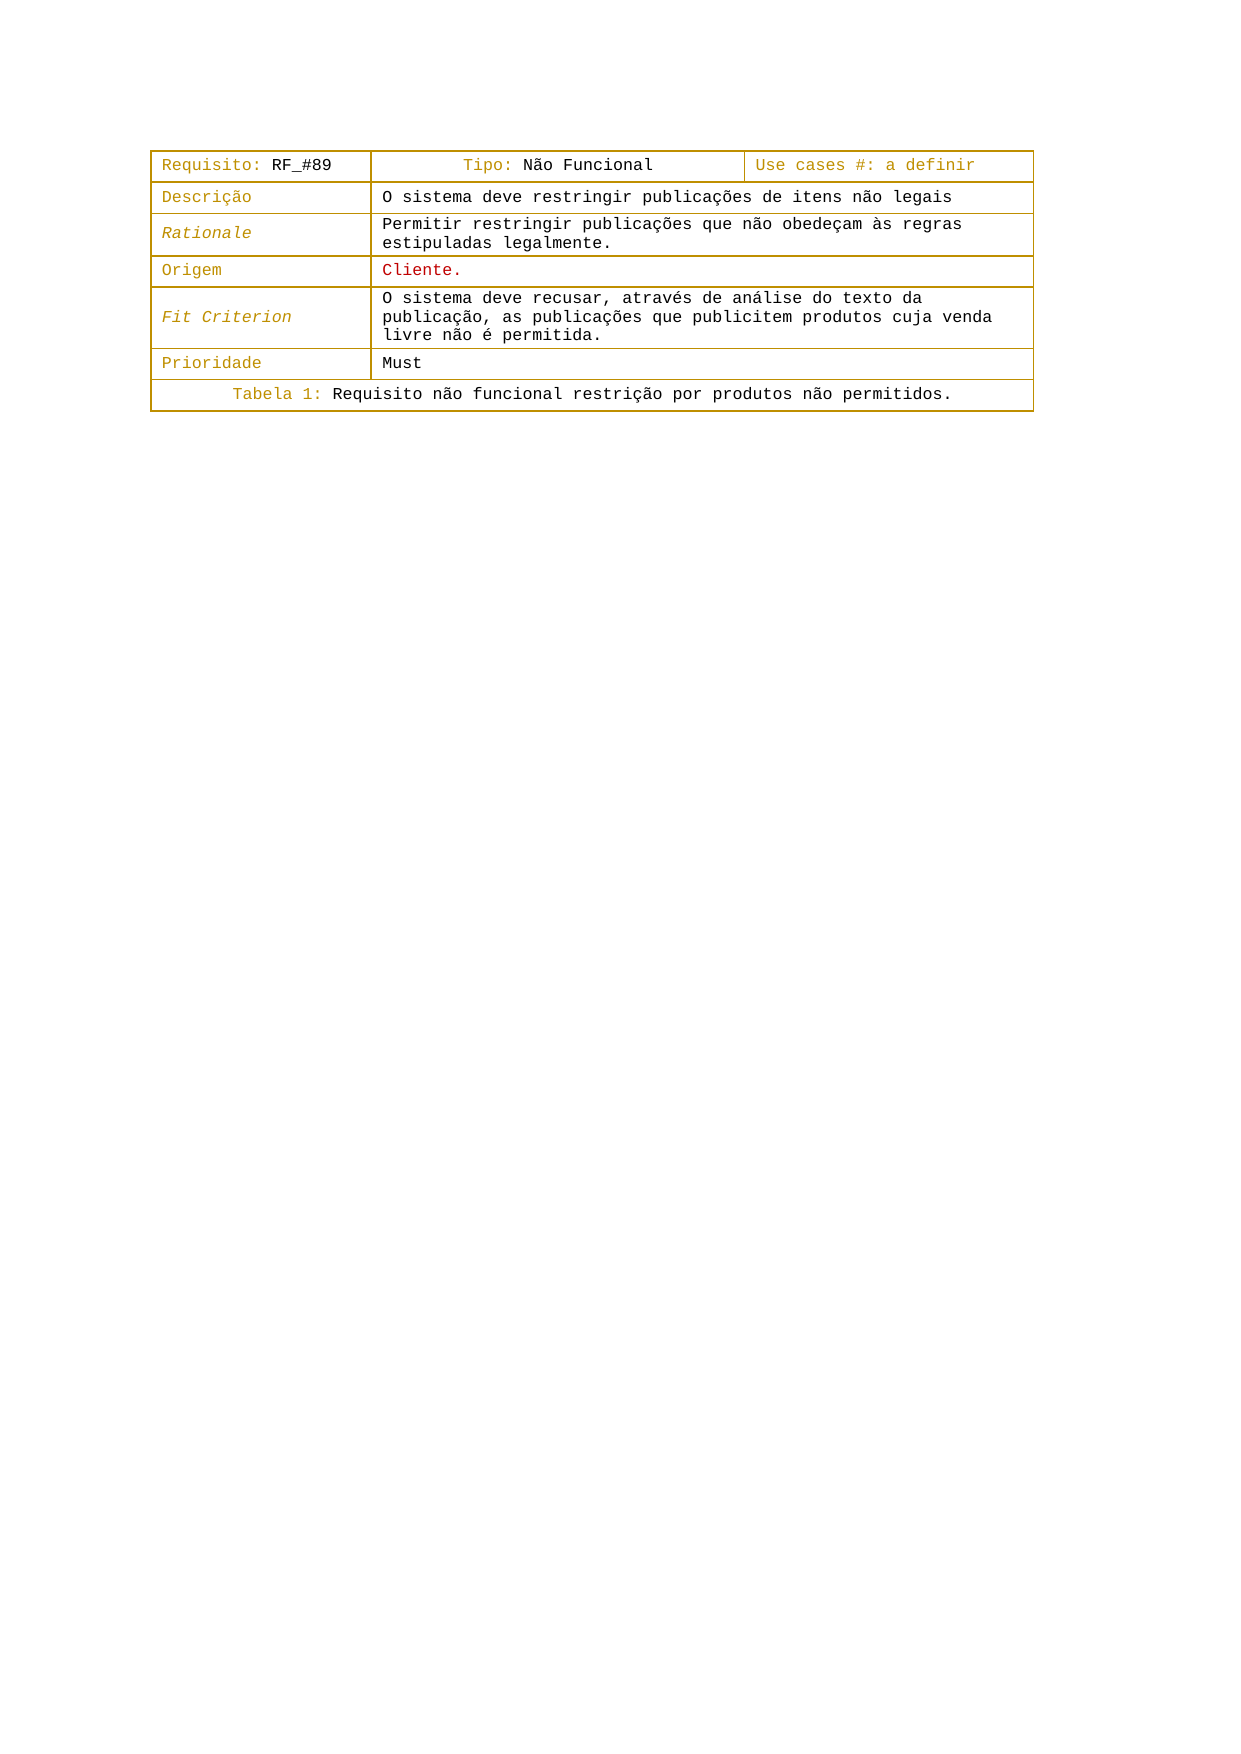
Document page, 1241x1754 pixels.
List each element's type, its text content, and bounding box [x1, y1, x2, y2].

table_cell Tabela 1: Requisito não funcional restrição por produtos não permitidos. [152, 380, 1033, 410]
table_header Requisito: RF_#89 [152, 152, 370, 181]
table_cell Prioridade [152, 349, 370, 379]
table_cell O sistema deve restringir publicações de itens não legais [372, 183, 1033, 212]
table_cell Rationale [152, 214, 370, 255]
table_cell Fit Criterion [152, 288, 370, 347]
table_cell Must [372, 349, 1033, 379]
table_cell Permitir restringir publicações que não obedeçam às regras estipuladas legalmente. [372, 214, 1033, 255]
table_cell Origem [152, 257, 370, 286]
table_cell Descrição [152, 183, 370, 212]
table_header Use cases #: a definir [745, 152, 1033, 181]
table_cell O sistema deve recusar, através de análise do texto da publicação, as publicações que publicitem produtos cuja venda livre não é permitida. [372, 288, 1033, 347]
table_cell Cliente. [372, 257, 1033, 286]
table_header Tipo: Não Funcional [372, 152, 744, 181]
